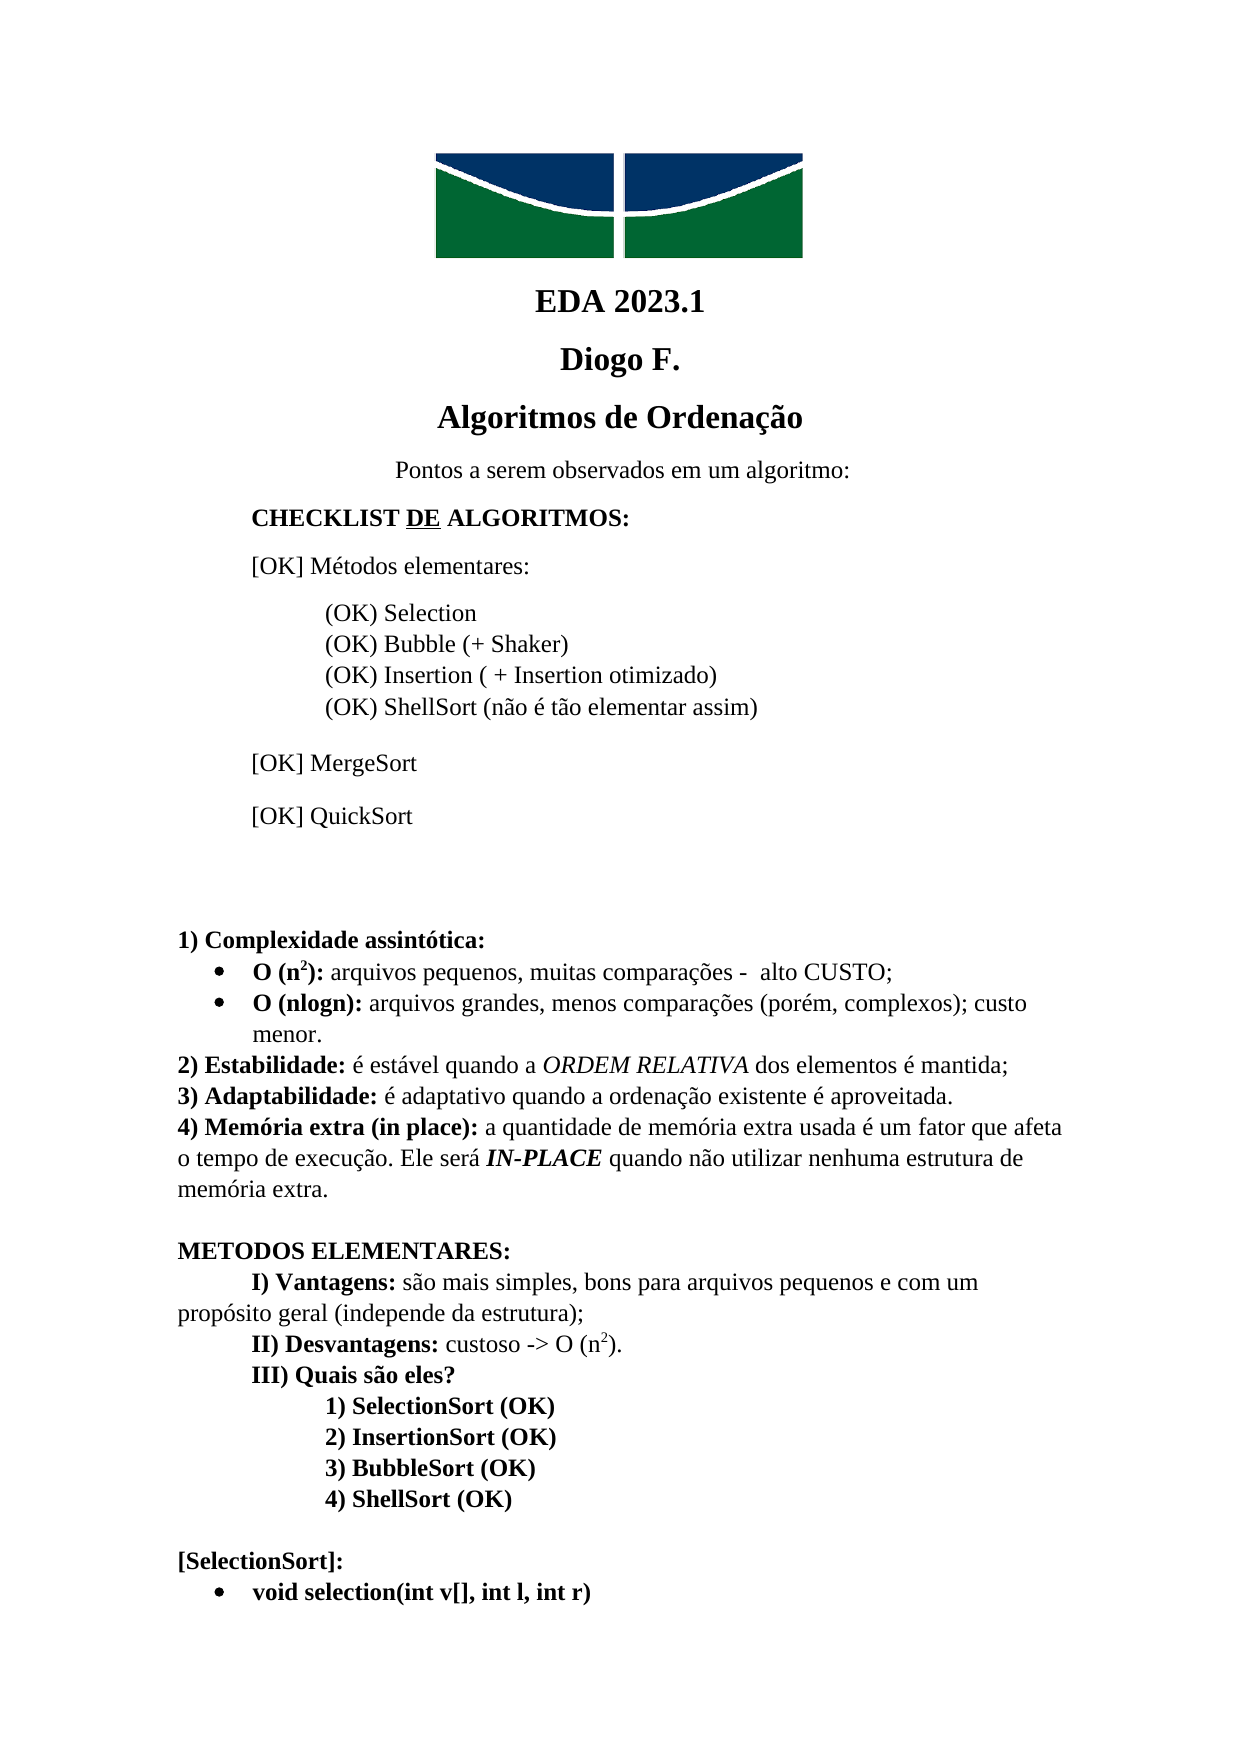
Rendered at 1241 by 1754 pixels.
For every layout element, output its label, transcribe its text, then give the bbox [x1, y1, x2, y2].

text [SelectionSort]: [177, 1546, 1063, 1575]
list O (nlogn): arquivos grandes, menos comparações (porém, complexos); custo menor. [215, 988, 1063, 1047]
text EDA 2023.1 [177, 281, 1063, 319]
text METODOS ELEMENTARES: [177, 1236, 1063, 1265]
text [OK] MergeSort [177, 748, 1063, 776]
text 2) InsertionSort (OK) [177, 1422, 1063, 1451]
text I) Vantagens: são mais simples, bons para arquivos pequenos e com um propósito geral (independe da estrutura); [177, 1267, 1063, 1327]
text (OK) ShellSort (não é tão elementar assim) [177, 692, 1063, 720]
list void selection(int v[], int l, int r) [215, 1577, 1063, 1606]
text 1) SelectionSort (OK) [177, 1391, 1063, 1420]
text II) Desvantagens: custoso -> O (n2). [177, 1329, 1063, 1358]
text Pontos a serem observados em um algoritmo: [177, 455, 1063, 484]
text 1) Complexidade assintótica: [177, 926, 1063, 954]
text III) Quais são eles? [177, 1360, 1063, 1389]
text [OK] Métodos elementares: [177, 551, 1063, 579]
text Diogo F. [177, 339, 1063, 378]
text (OK) Bubble (+ Shaker) [177, 629, 1063, 658]
list O (n2): arquivos pequenos, muitas comparações - alto CUSTO; [215, 957, 1063, 985]
text (OK) Selection [177, 598, 1063, 627]
text 4) Memória extra (in place): a quantidade de memória extra usada é um fator que afeta o tempo de execução. Ele será IN-PLACE quando não utilizar nenhuma estrutura de memória extra. [177, 1112, 1063, 1203]
text [OK] QuickSort [177, 801, 1063, 830]
text 4) ShellSort (OK) [177, 1484, 1063, 1513]
text CHECKLIST DE ALGORITMOS: [177, 503, 1063, 532]
text 3) Adaptabilidade: é adaptativo quando a ordenação existente é aproveitada. [177, 1081, 1063, 1109]
text 2) Estabilidade: é estável quando a ORDEM RELATIVA dos elementos é mantida; [177, 1050, 1063, 1078]
text (OK) Insertion ( + Insertion otimizado) [177, 661, 1063, 689]
text 3) BubbleSort (OK) [177, 1453, 1063, 1482]
text Algoritmos de Ordenação [177, 397, 1063, 436]
picture [426, 147, 814, 263]
